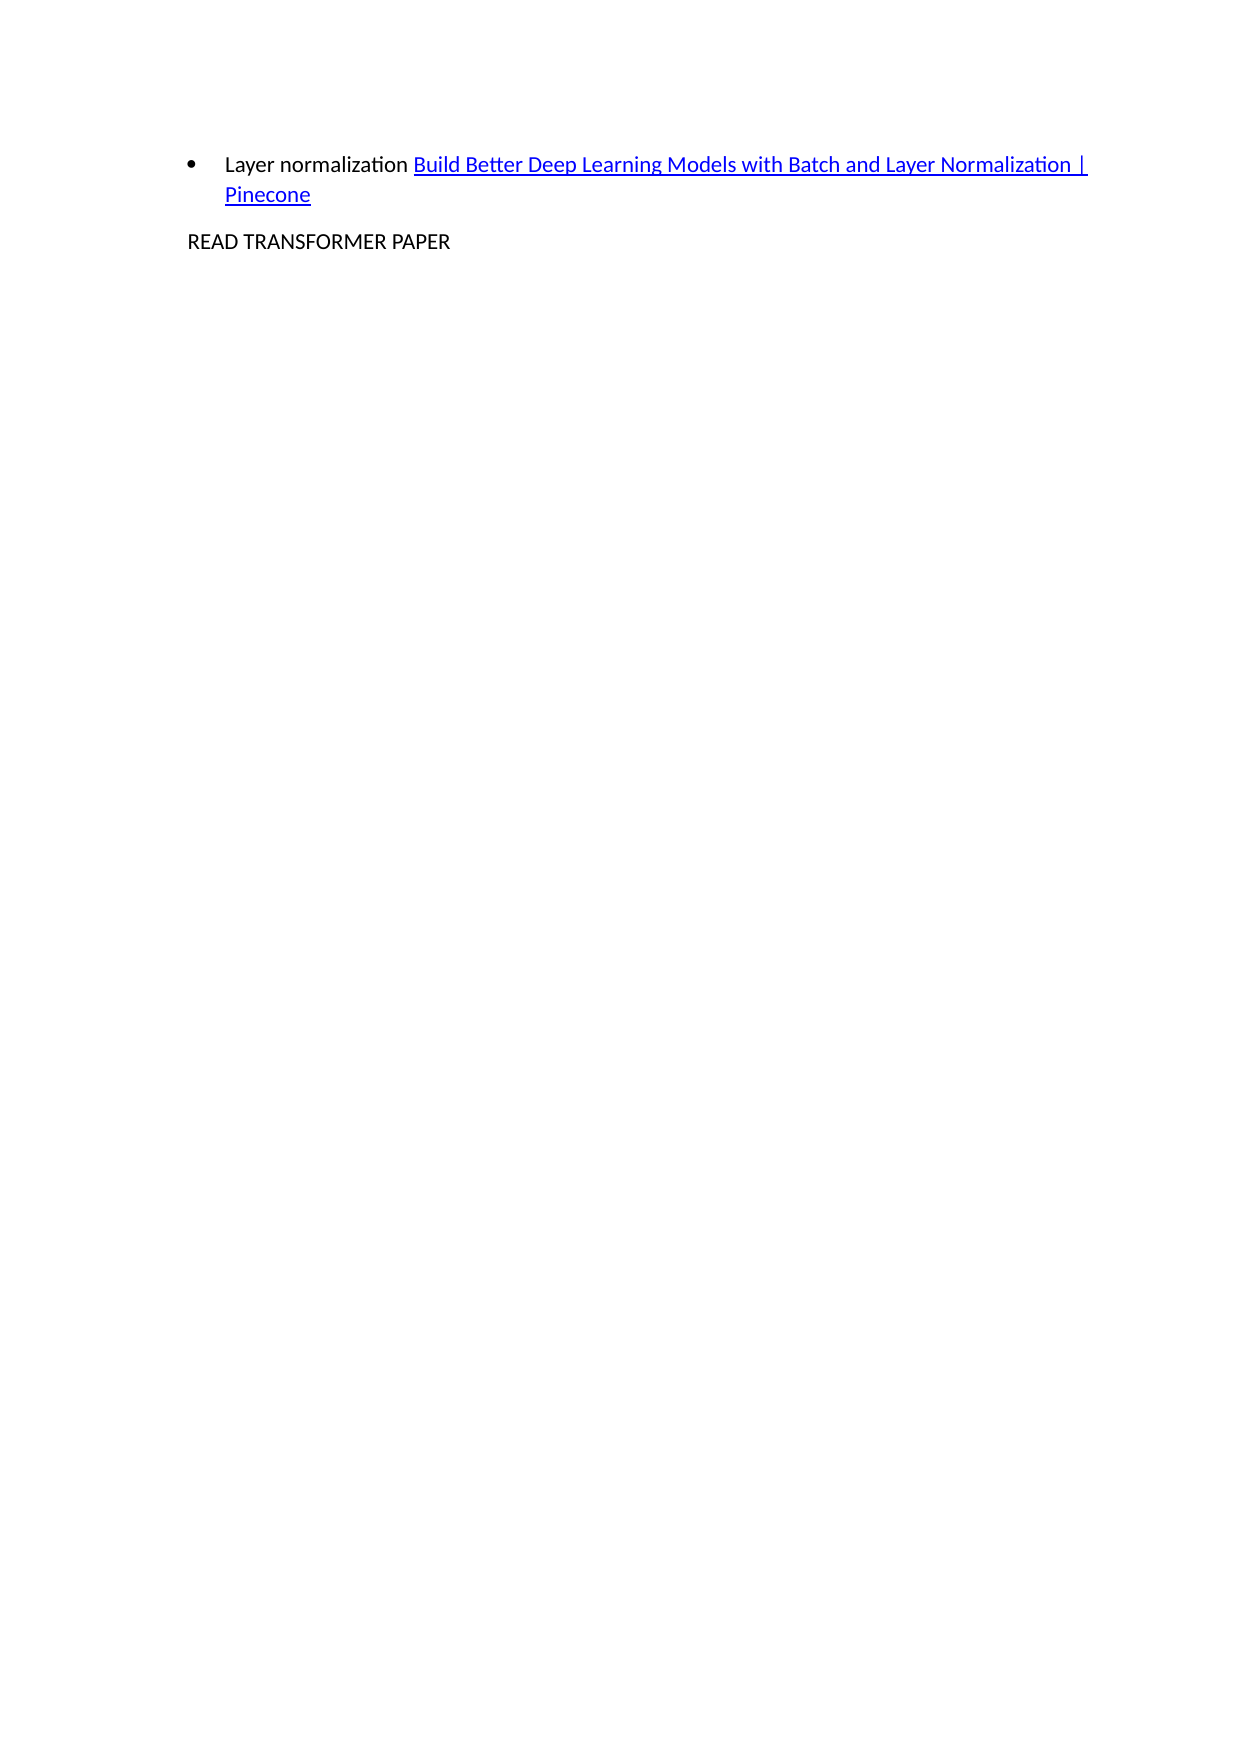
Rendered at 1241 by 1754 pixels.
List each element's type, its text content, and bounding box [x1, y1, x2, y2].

list Layer normalization Build Better Deep Learning Models with Batch and Layer Normalization | Pinecone [187, 150, 1090, 208]
text READ TRANSFORMER PAPER [187, 227, 1090, 255]
